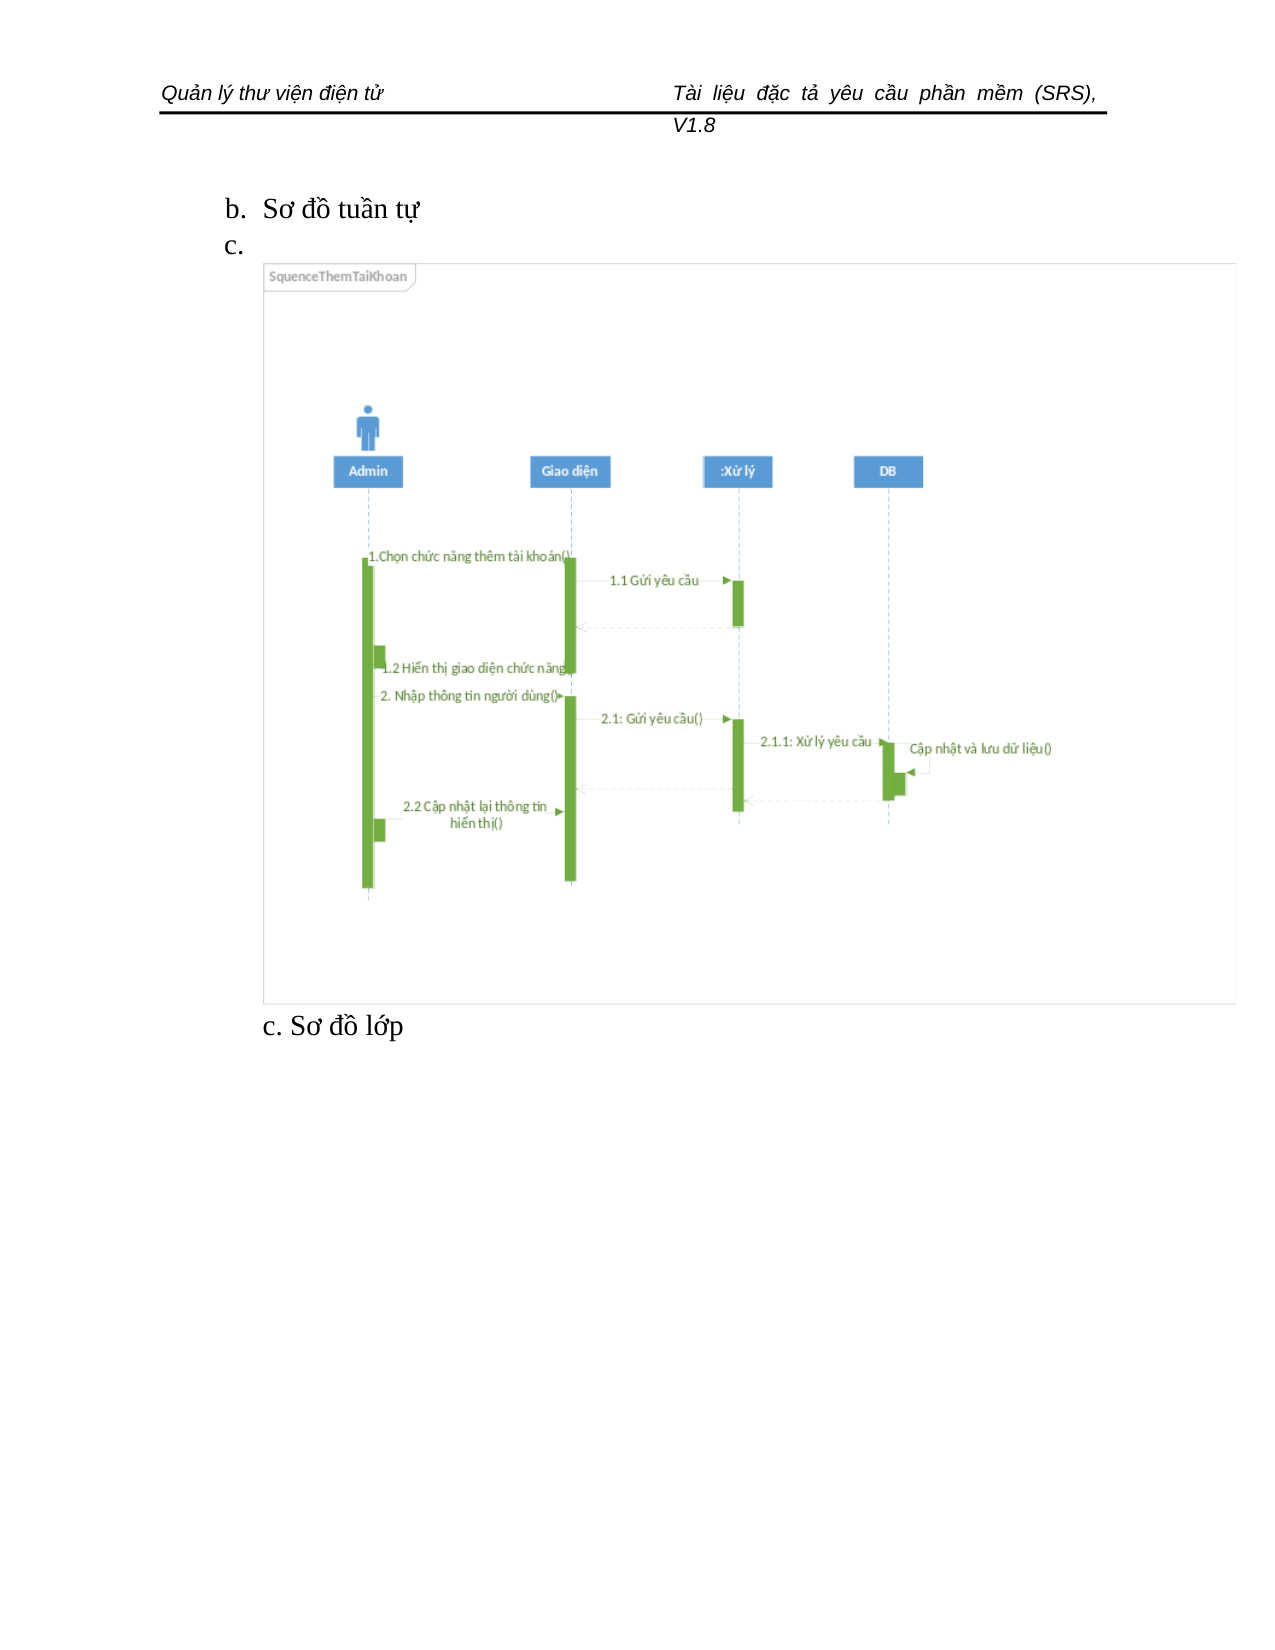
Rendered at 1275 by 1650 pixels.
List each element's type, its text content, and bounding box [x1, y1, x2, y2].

subtitle Sơ đồ tuần tự [225, 191, 1125, 224]
list c. Sơ đồ lớp [224, 227, 1125, 1041]
